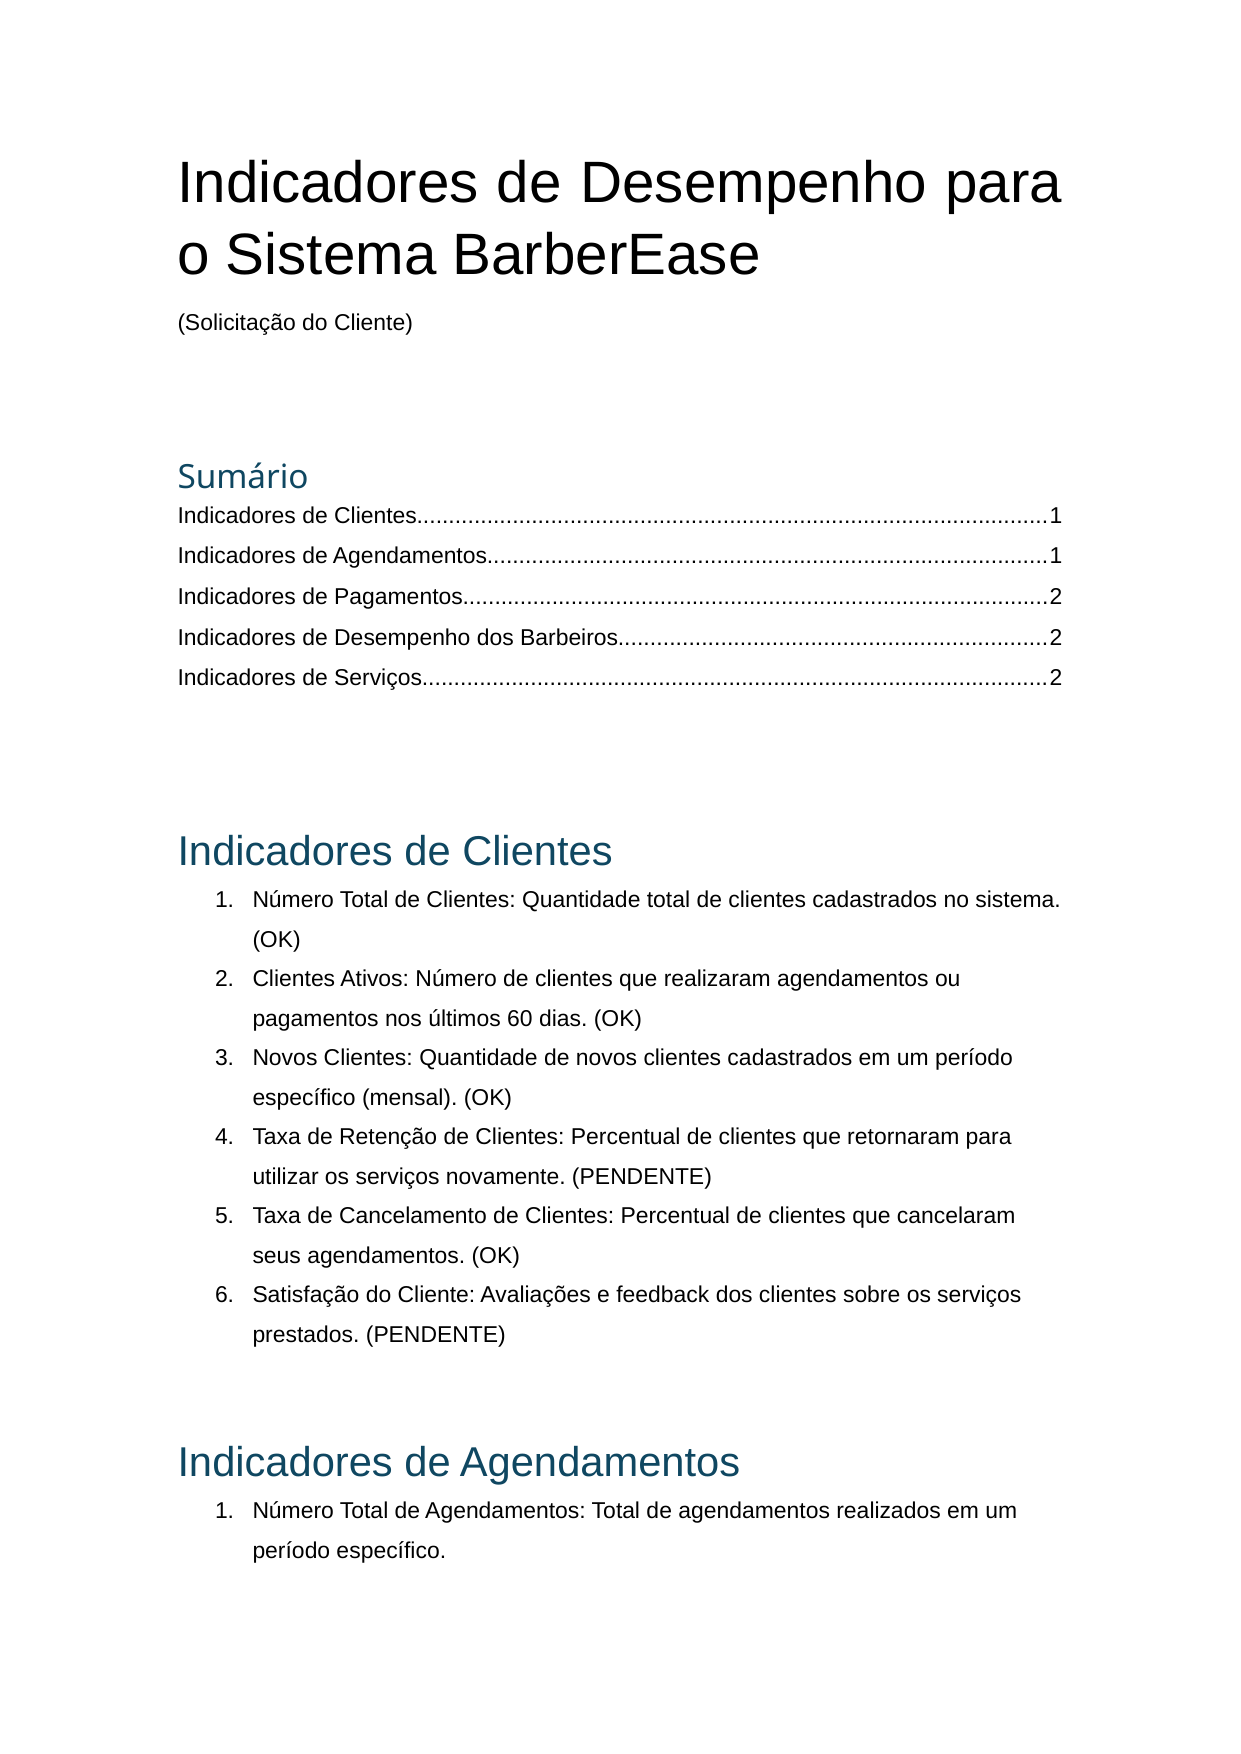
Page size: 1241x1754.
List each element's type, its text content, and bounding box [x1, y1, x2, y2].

text (Solicitação do Cliente) [177, 309, 1063, 335]
text Indicadores de Desempenho para o Sistema BarberEase [177, 148, 1063, 287]
list Taxa de Cancelamento de Clientes: Percentual de clientes que cancelaram seus agendamentos. (OK) [215, 1202, 1063, 1268]
list Taxa de Retenção de Clientes: Percentual de clientes que retornaram para utilizar os serviços novamente. (PENDENTE) [215, 1123, 1063, 1189]
subtitle Indicadores de Clientes [177, 826, 1063, 874]
subtitle Indicadores de Agendamentos [177, 1437, 1063, 1485]
list Número Total de Clientes: Quantidade total de clientes cadastrados no sistema. (OK) [215, 886, 1063, 952]
list Clientes Ativos: Número de clientes que realizaram agendamentos ou pagamentos nos últimos 60 dias. (OK) [215, 965, 1063, 1031]
list Satisfação do Cliente: Avaliações e feedback dos clientes sobre os serviços prestados. (PENDENTE) [215, 1281, 1063, 1347]
list Novos Clientes: Quantidade de novos clientes cadastrados em um período específico (mensal). (OK) [215, 1044, 1063, 1110]
list Número Total de Agendamentos: Total de agendamentos realizados em um período específico. [215, 1497, 1063, 1563]
